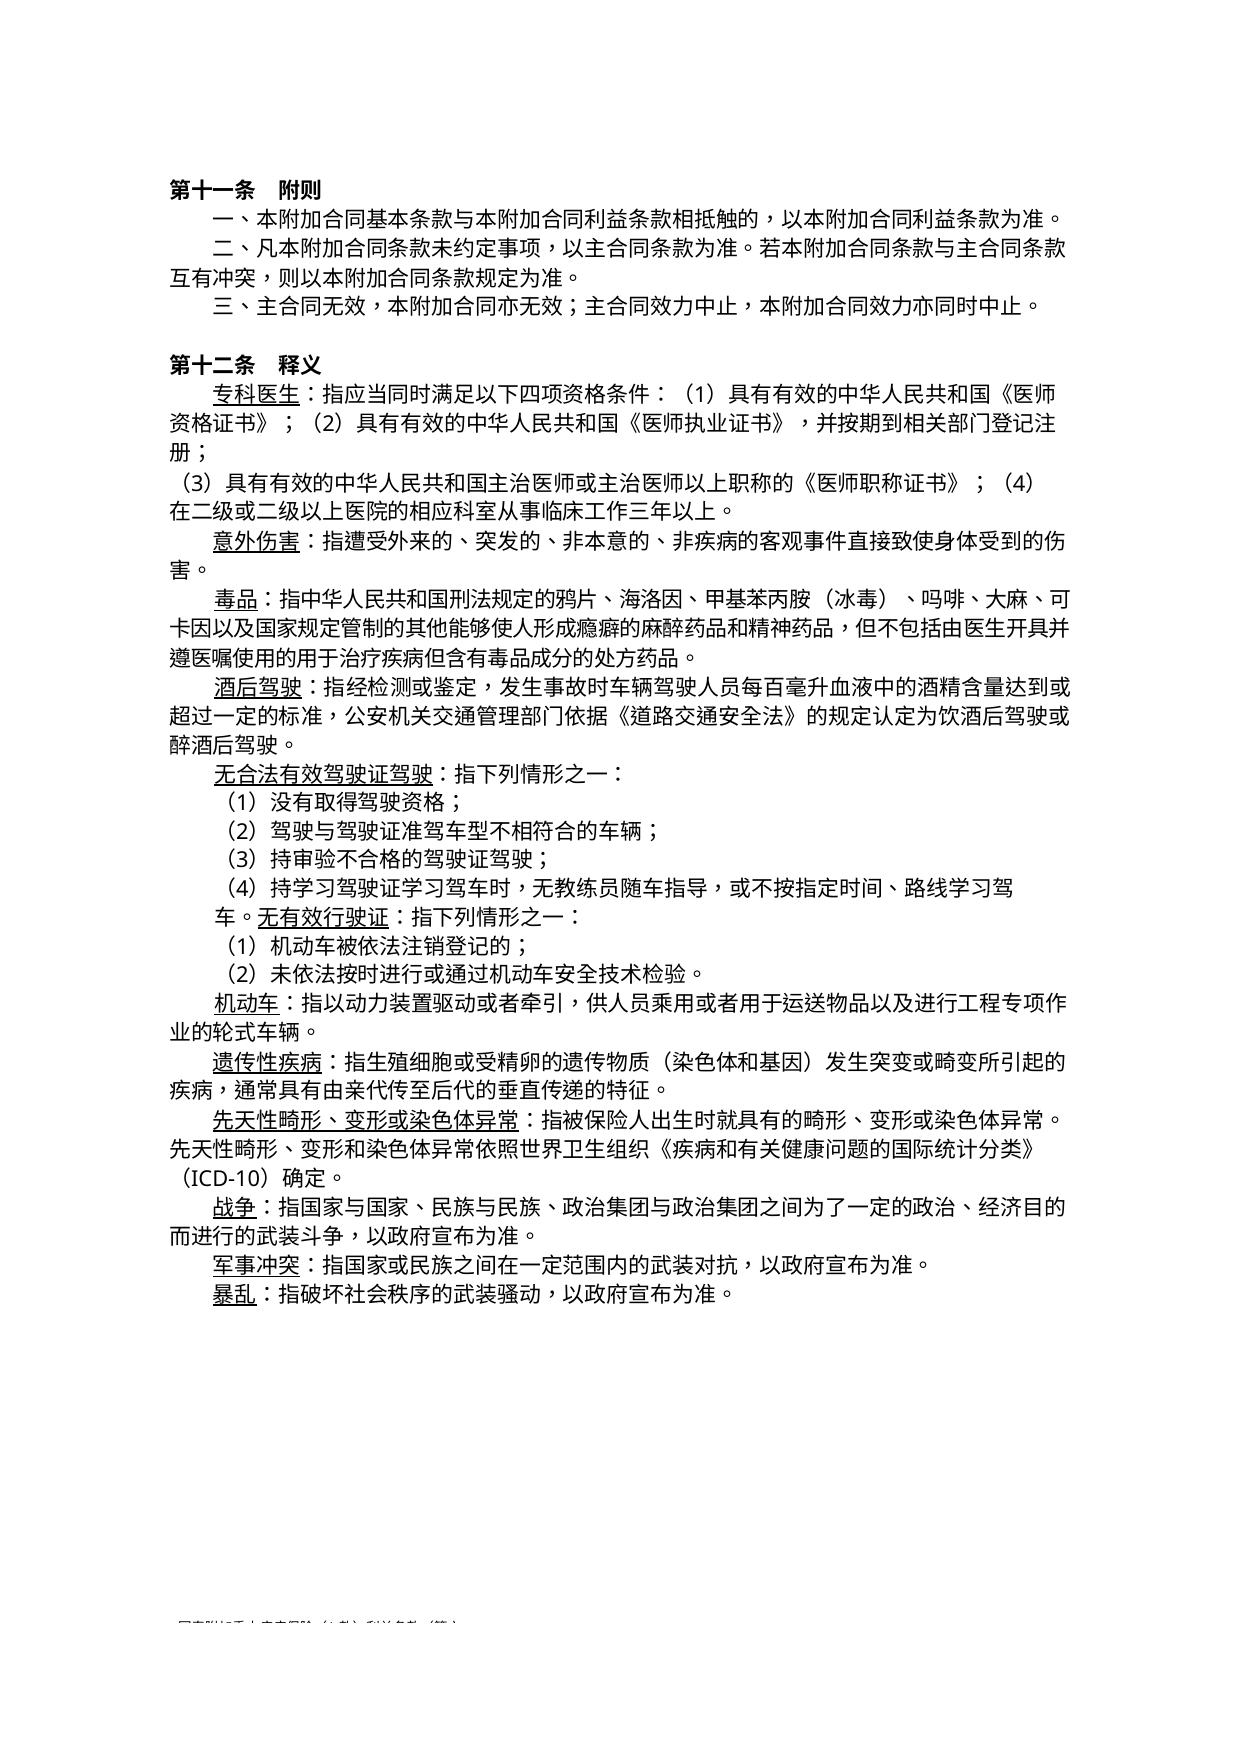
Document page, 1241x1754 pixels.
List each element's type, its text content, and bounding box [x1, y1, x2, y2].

text 军事冲突：指国家或民族之间在一定范围内的武装对抗，以政府宣布为准。暴乱：指破坏社会秩序的武装骚动，以政府宣布为准。 [213, 1251, 935, 1309]
text 互有冲突，则以本附加合同条款规定为准。 [169, 263, 1094, 292]
text （3）持审验不合格的驾驶证驾驶； [214, 845, 1094, 873]
text （2）驾驶与驾驶证准驾车型不相符合的车辆； [214, 817, 1094, 845]
text 意外伤害：指遭受外来的、突发的、非本意的、非疾病的客观事件直接致使身体受到的伤害。 [169, 526, 1072, 584]
text 机动车：指以动力装置驱动或者牵引，供人员乘用或者用于运送物品以及进行工程专项作业的轮式车辆。 [169, 988, 1072, 1047]
text 先天性畸形、变形或染色体异常：指被保险人出生时就具有的畸形、变形或染色体异常。先天性畸形、变形和染色体异常依照世界卫生组织《疾病和有关健康问题的国际统计分类》 [169, 1105, 1083, 1164]
text （ICD-10）确定。 [169, 1164, 1094, 1192]
text （3）具有有效的中华人民共和国主治医师或主治医师以上职称的《医师职称证书》；（4）在二级或二级以上医院的相应科室从事临床工作三年以上。 [169, 468, 1066, 526]
subtitle 第十二条 释义 [169, 350, 1094, 379]
text （2）未依法按时进行或通过机动车安全技术检验。 [214, 960, 1094, 988]
subtitle 第十一条 附则 [169, 175, 1094, 204]
text 专科医生：指应当同时满足以下四项资格条件：（1）具有有效的中华人民共和国《医师资格证书》；（2）具有有效的中华人民共和国《医师执业证书》，并按期到相关部门登记注册； [169, 379, 1077, 467]
text （1）机动车被依法注销登记的； [214, 932, 1094, 960]
text 毒品：指中华人民共和国刑法规定的鸦片、海洛因、甲基苯丙胺（冰毒）、吗啡、大麻、可卡因以及国家规定管制的其他能够使人形成瘾癖的麻醉药品和精神药品，但不包括由医生开具并遵医嘱使用的用于治疗疾病但含有毒品成分的处方药品。 [169, 584, 1072, 672]
text 遗传性疾病：指生殖细胞或受精卵的遗传物质（染色体和基因）发生突变或畸变所引起的疾病，通常具有由亲代传至后代的垂直传递的特征。 [169, 1047, 1072, 1105]
text 三、主合同无效，本附加合同亦无效；主合同效力中止，本附加合同效力亦同时中止。 [213, 292, 1094, 320]
text 无合法有效驾驶证驾驶：指下列情形之一： [214, 760, 1094, 788]
text （4）持学习驾驶证学习驾车时，无教练员随车指导，或不按指定时间、路线学习驾车。无有效行驶证：指下列情形之一： [214, 873, 1057, 932]
text 战争：指国家与国家、民族与民族、政治集团与政治集团之间为了一定的政治、经济目的而进行的武装斗争，以政府宣布为准。 [169, 1192, 1072, 1251]
text 酒后驾驶：指经检测或鉴定，发生事故时车辆驾驶人员每百毫升血液中的酒精含量达到或超过一定的标准，公安机关交通管理部门依据《道路交通安全法》的规定认定为饮酒后驾驶或醉酒后驾驶。 [169, 672, 1072, 760]
text 一、本附加合同基本条款与本附加合同利益条款相抵触的，以本附加合同利益条款为准。二、凡本附加合同条款未约定事项，以主合同条款为准。若本附加合同条款与主合同条款 [213, 204, 1066, 263]
text （1）没有取得驾驶资格； [214, 788, 1094, 817]
